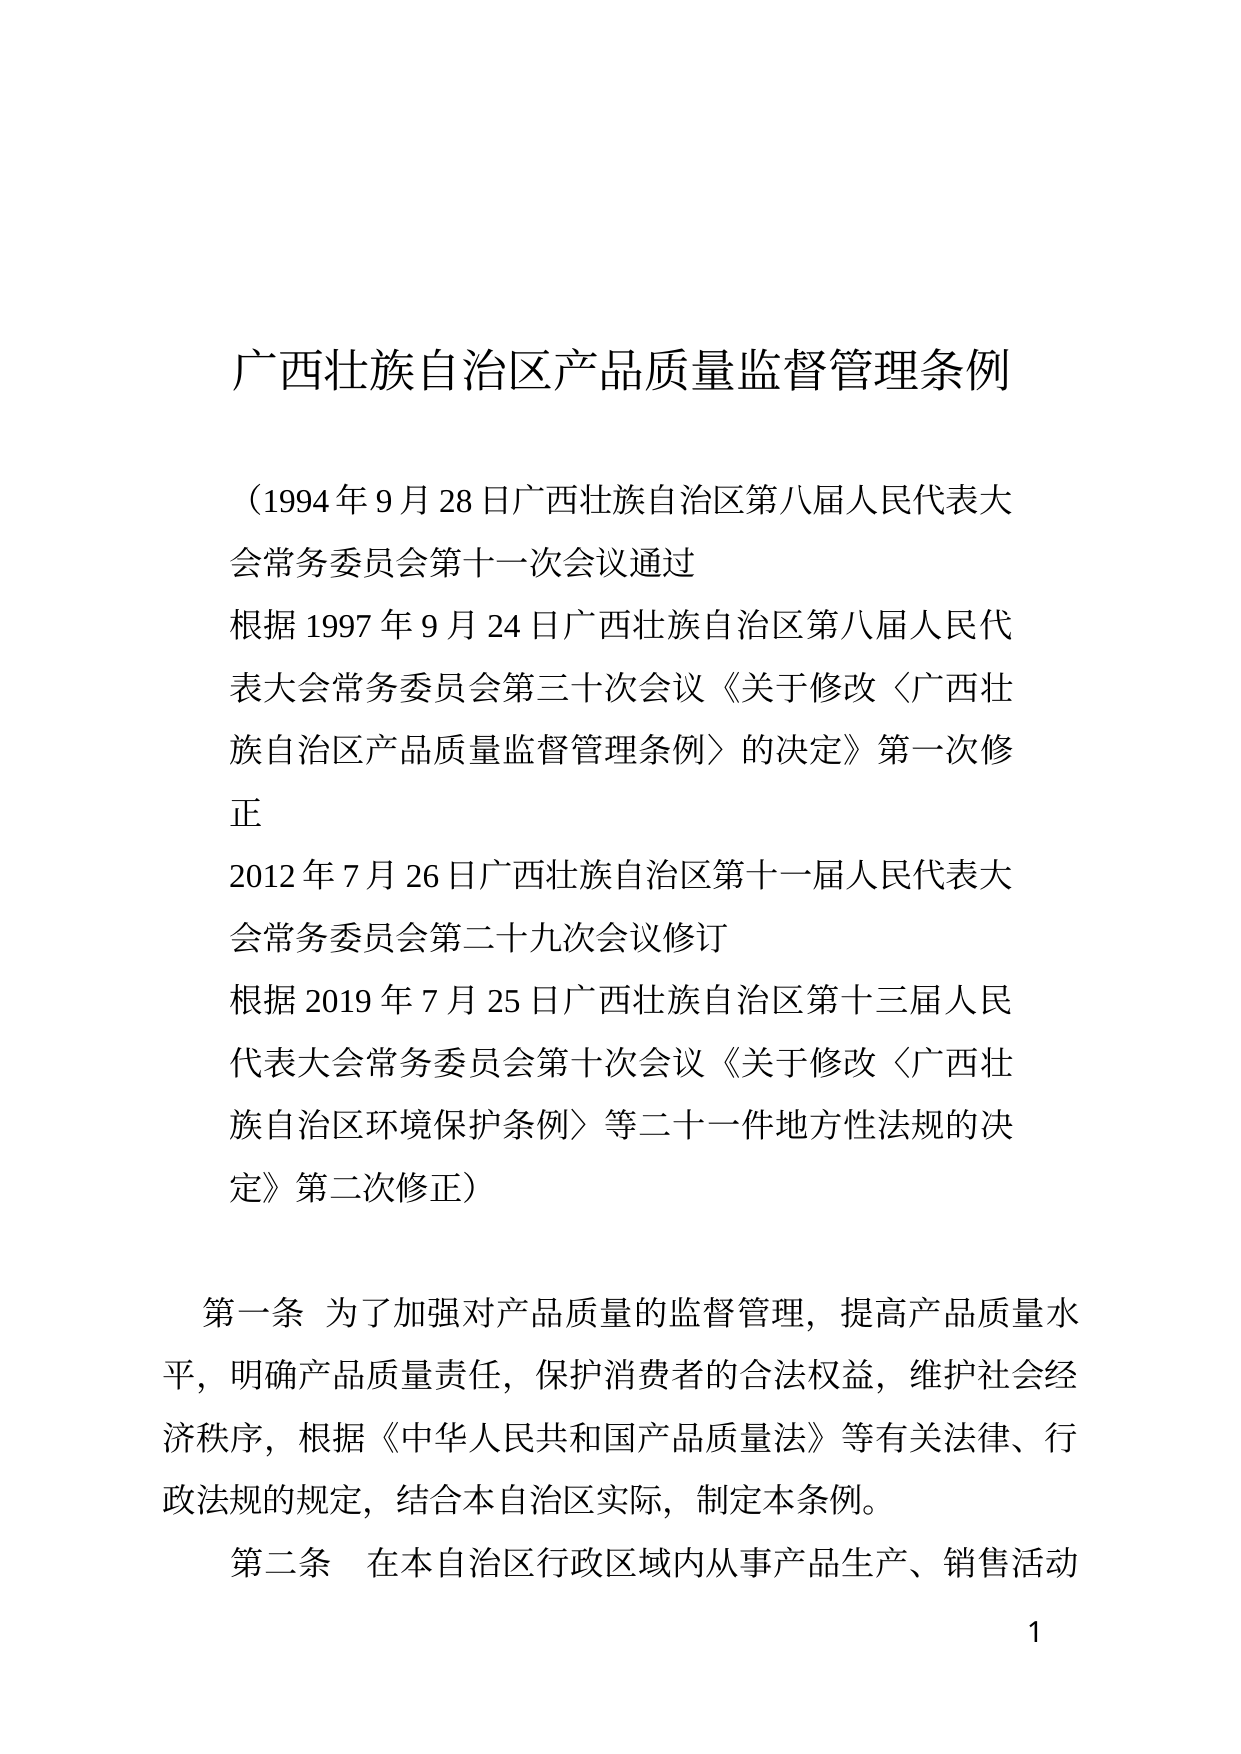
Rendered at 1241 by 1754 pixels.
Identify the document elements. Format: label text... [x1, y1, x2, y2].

text 2012年7月26日广西壮族自治区第十一届人民代表大会常务委员会第二十九次会议修订 [229, 838, 1014, 963]
text 根据2019年7月25日广西壮族自治区第十三届人民代表大会常务委员会第十次会议《关于修改〈广西壮族自治区环境保护条例〉等二十一件地方性法规的决定》第二次修正） [229, 963, 1014, 1213]
text 根据1997年9月24日广西壮族自治区第八届人民代表大会常务委员会第三十次会议《关于修改〈广西壮族自治区产品质量监督管理条例〉的决定》第一次修正 [229, 588, 1014, 838]
text 第一条 为了加强对产品质量的监督管理，提高产品质量水平，明确产品质量责任，保护消费者的合法权益，维护社会经济秩序，根据《中华人民共和国产品质量法》等有关法律、行政法规的规定，结合本自治区实际，制定本条例。 [162, 1275, 1081, 1525]
text （1994年9月28日广西壮族自治区第八届人民代表大会常务委员会第十一次会议通过 [229, 463, 1014, 588]
text 广西壮族自治区产品质量监督管理条例 [162, 338, 1081, 400]
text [162, 1525, 1081, 1588]
